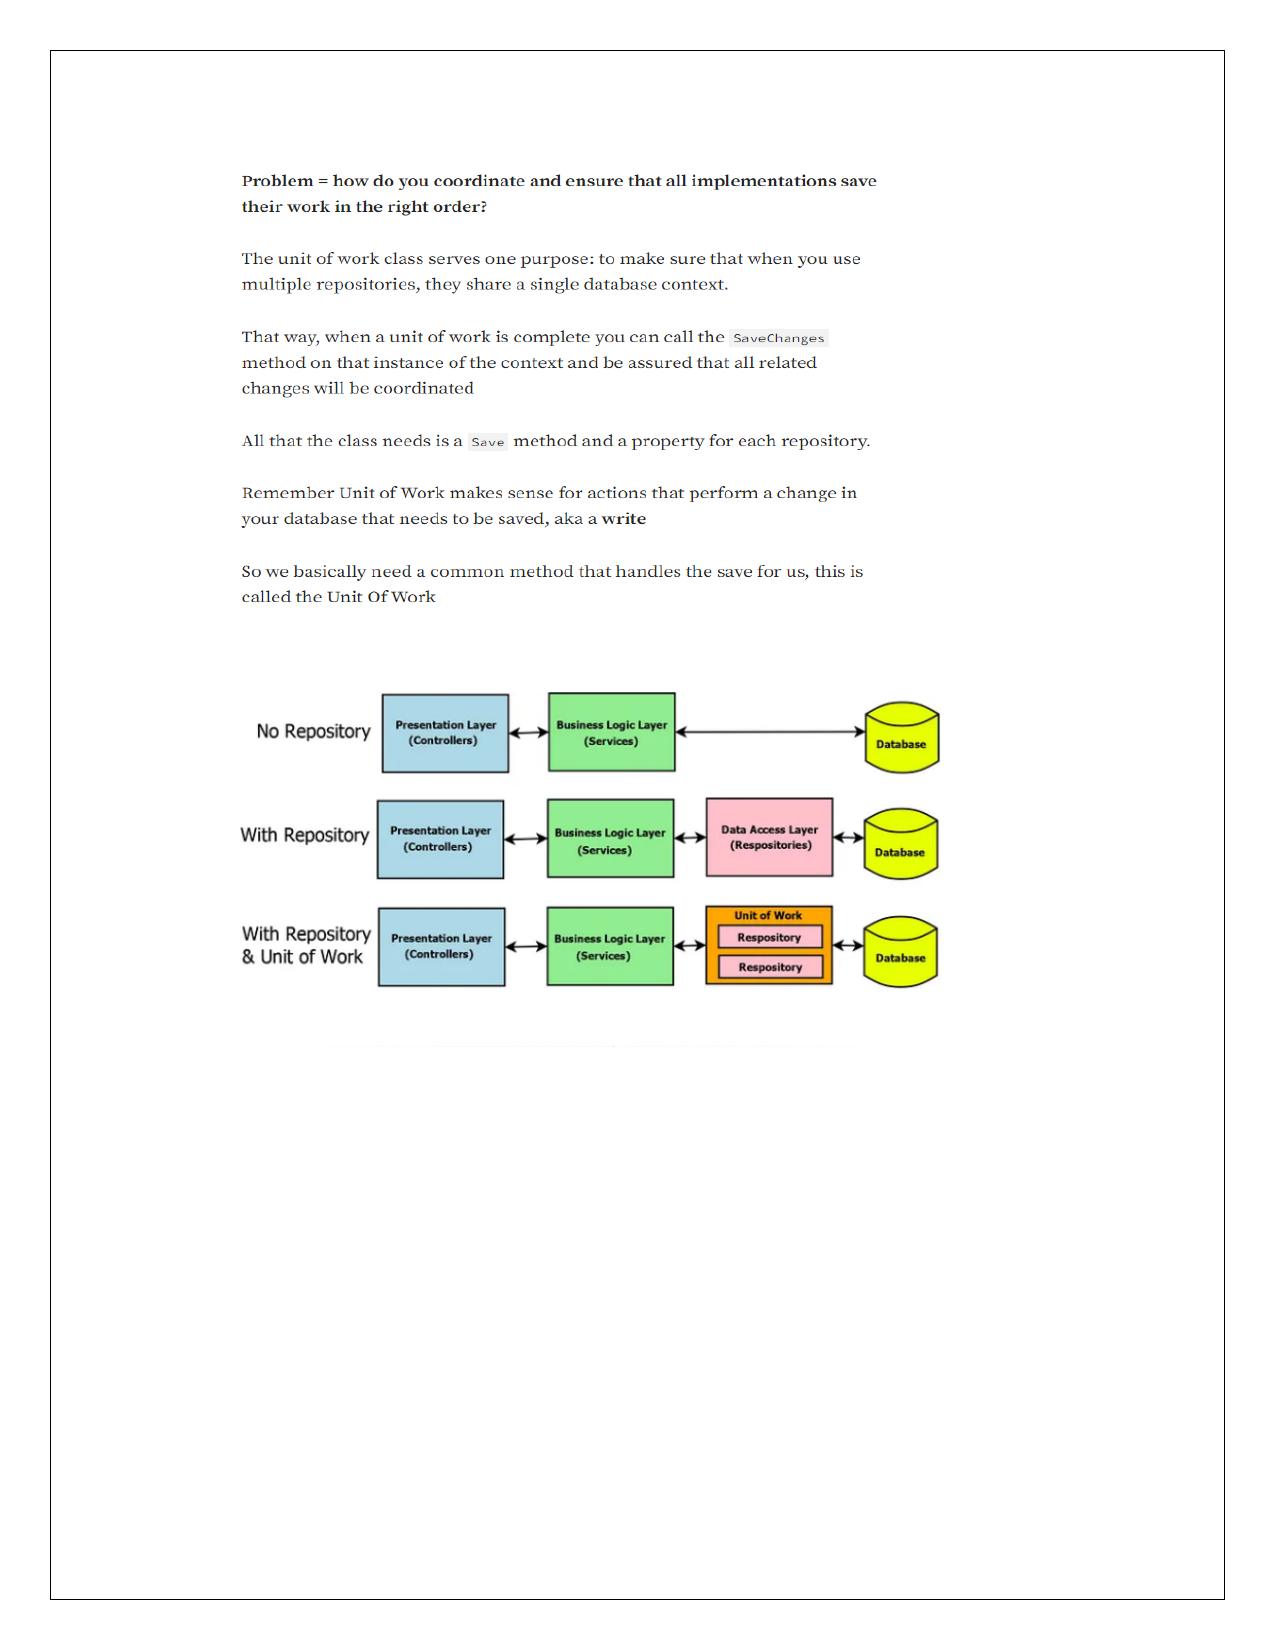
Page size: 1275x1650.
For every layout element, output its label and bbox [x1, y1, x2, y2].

picture [150, 150, 1125, 630]
picture [150, 648, 1125, 1047]
